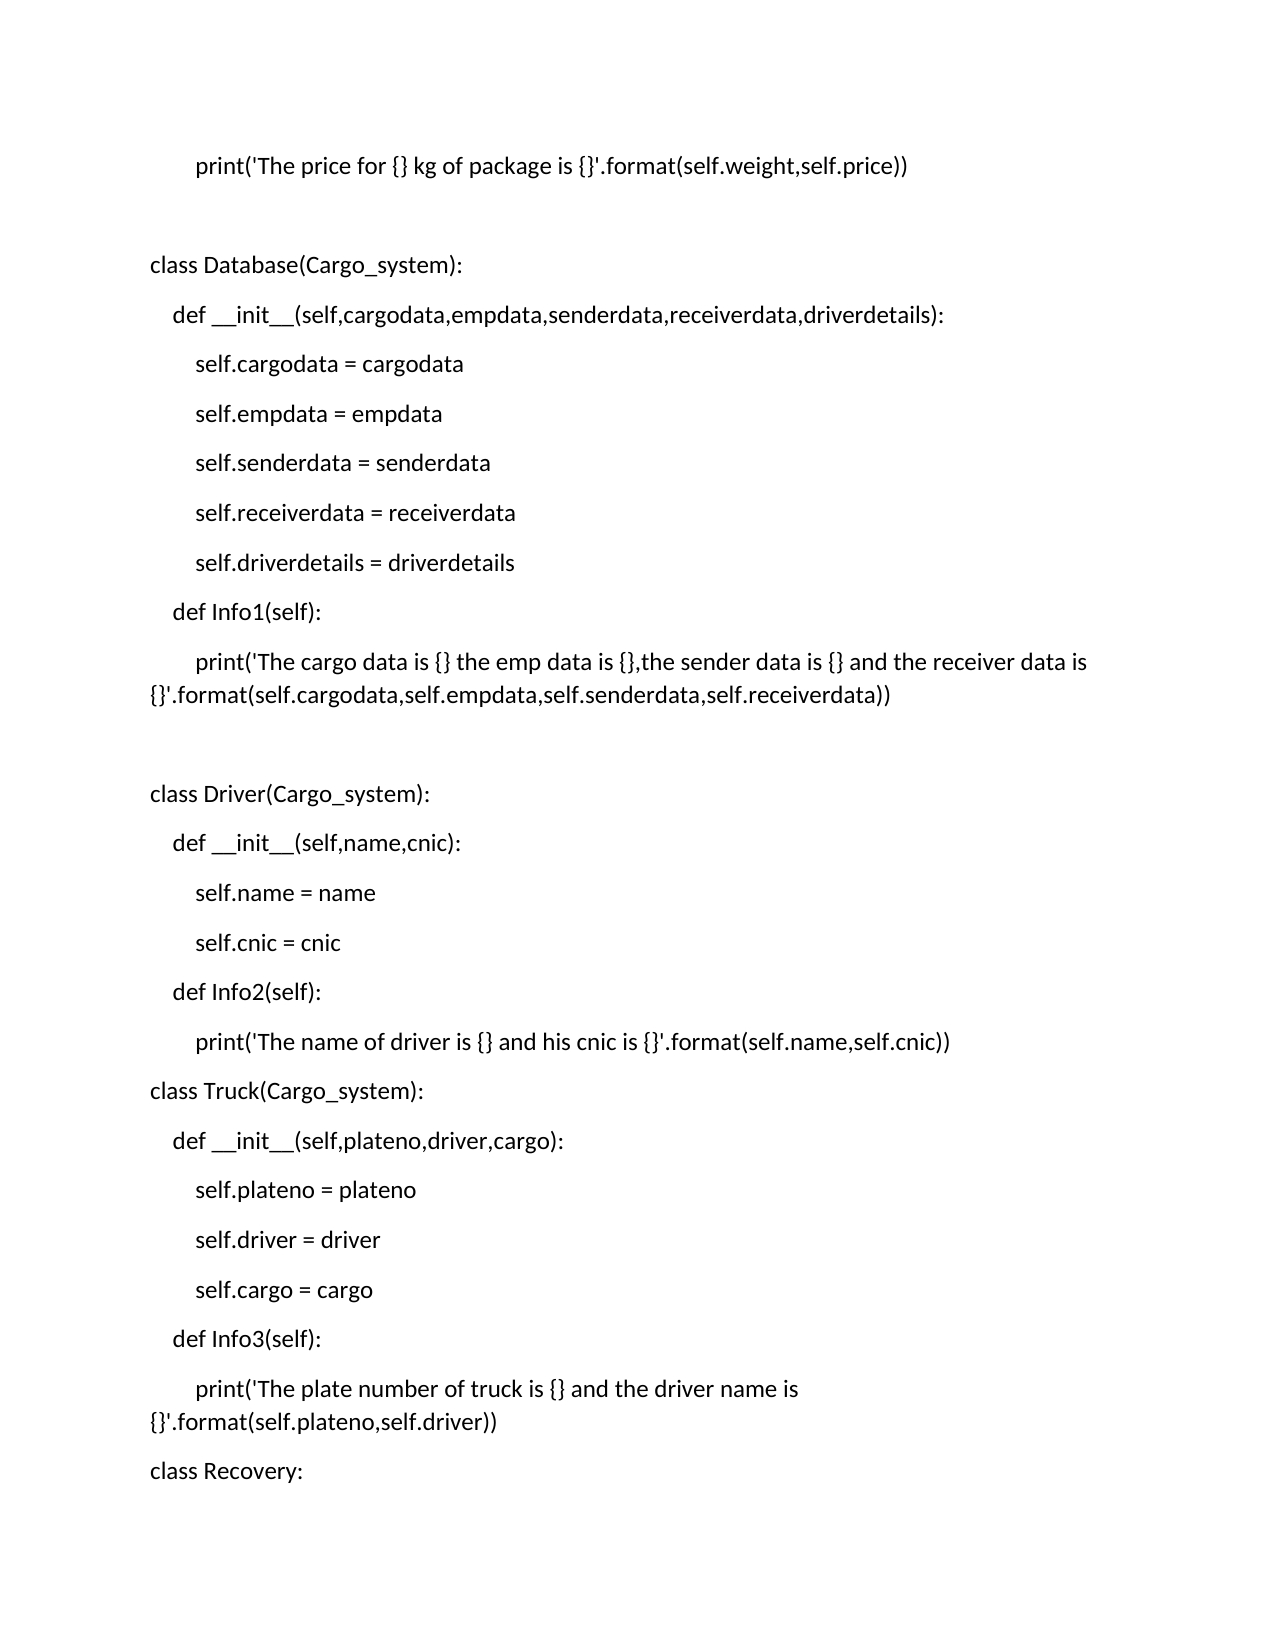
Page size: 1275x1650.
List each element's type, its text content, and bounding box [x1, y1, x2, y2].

text self.receiverdata = receiverdata [150, 497, 1125, 528]
text def __init__(self,plateno,driver,cargo): [150, 1125, 1125, 1156]
text self.cnic = cnic [150, 927, 1125, 957]
text self.senderdata = senderdata [150, 447, 1125, 478]
text self.plateno = plateno [150, 1174, 1125, 1205]
text print('The plate number of truck is {} and the driver name is {}'.format(self.plateno,self.driver)) [150, 1373, 1125, 1436]
text class Truck(Cargo_system): [150, 1075, 1125, 1106]
text class Recovery: [150, 1455, 1125, 1486]
text def Info1(self): [150, 596, 1125, 627]
text class Driver(Cargo_system): [150, 778, 1125, 808]
text print('The cargo data is {} the emp data is {},the sender data is {} and the receiver data is {}'.format(self.cargodata,self.empdata,self.senderdata,self.receiverdata)) [150, 646, 1125, 709]
text def Info2(self): [150, 976, 1125, 1007]
text self.driver = driver [150, 1224, 1125, 1255]
text def __init__(self,cargodata,empdata,senderdata,receiverdata,driverdetails): [150, 299, 1125, 329]
text print('The price for {} kg of package is {}'.format(self.weight,self.price)) [150, 150, 1125, 181]
text class Database(Cargo_system): [150, 249, 1125, 280]
text self.cargodata = cargodata [150, 348, 1125, 379]
text print('The name of driver is {} and his cnic is {}'.format(self.name,self.cnic)) [150, 1026, 1125, 1056]
text self.cargo = cargo [150, 1274, 1125, 1304]
text def __init__(self,name,cnic): [150, 827, 1125, 858]
text self.empdata = empdata [150, 398, 1125, 428]
text self.driverdetails = driverdetails [150, 547, 1125, 577]
text self.name = name [150, 877, 1125, 908]
text def Info3(self): [150, 1323, 1125, 1354]
